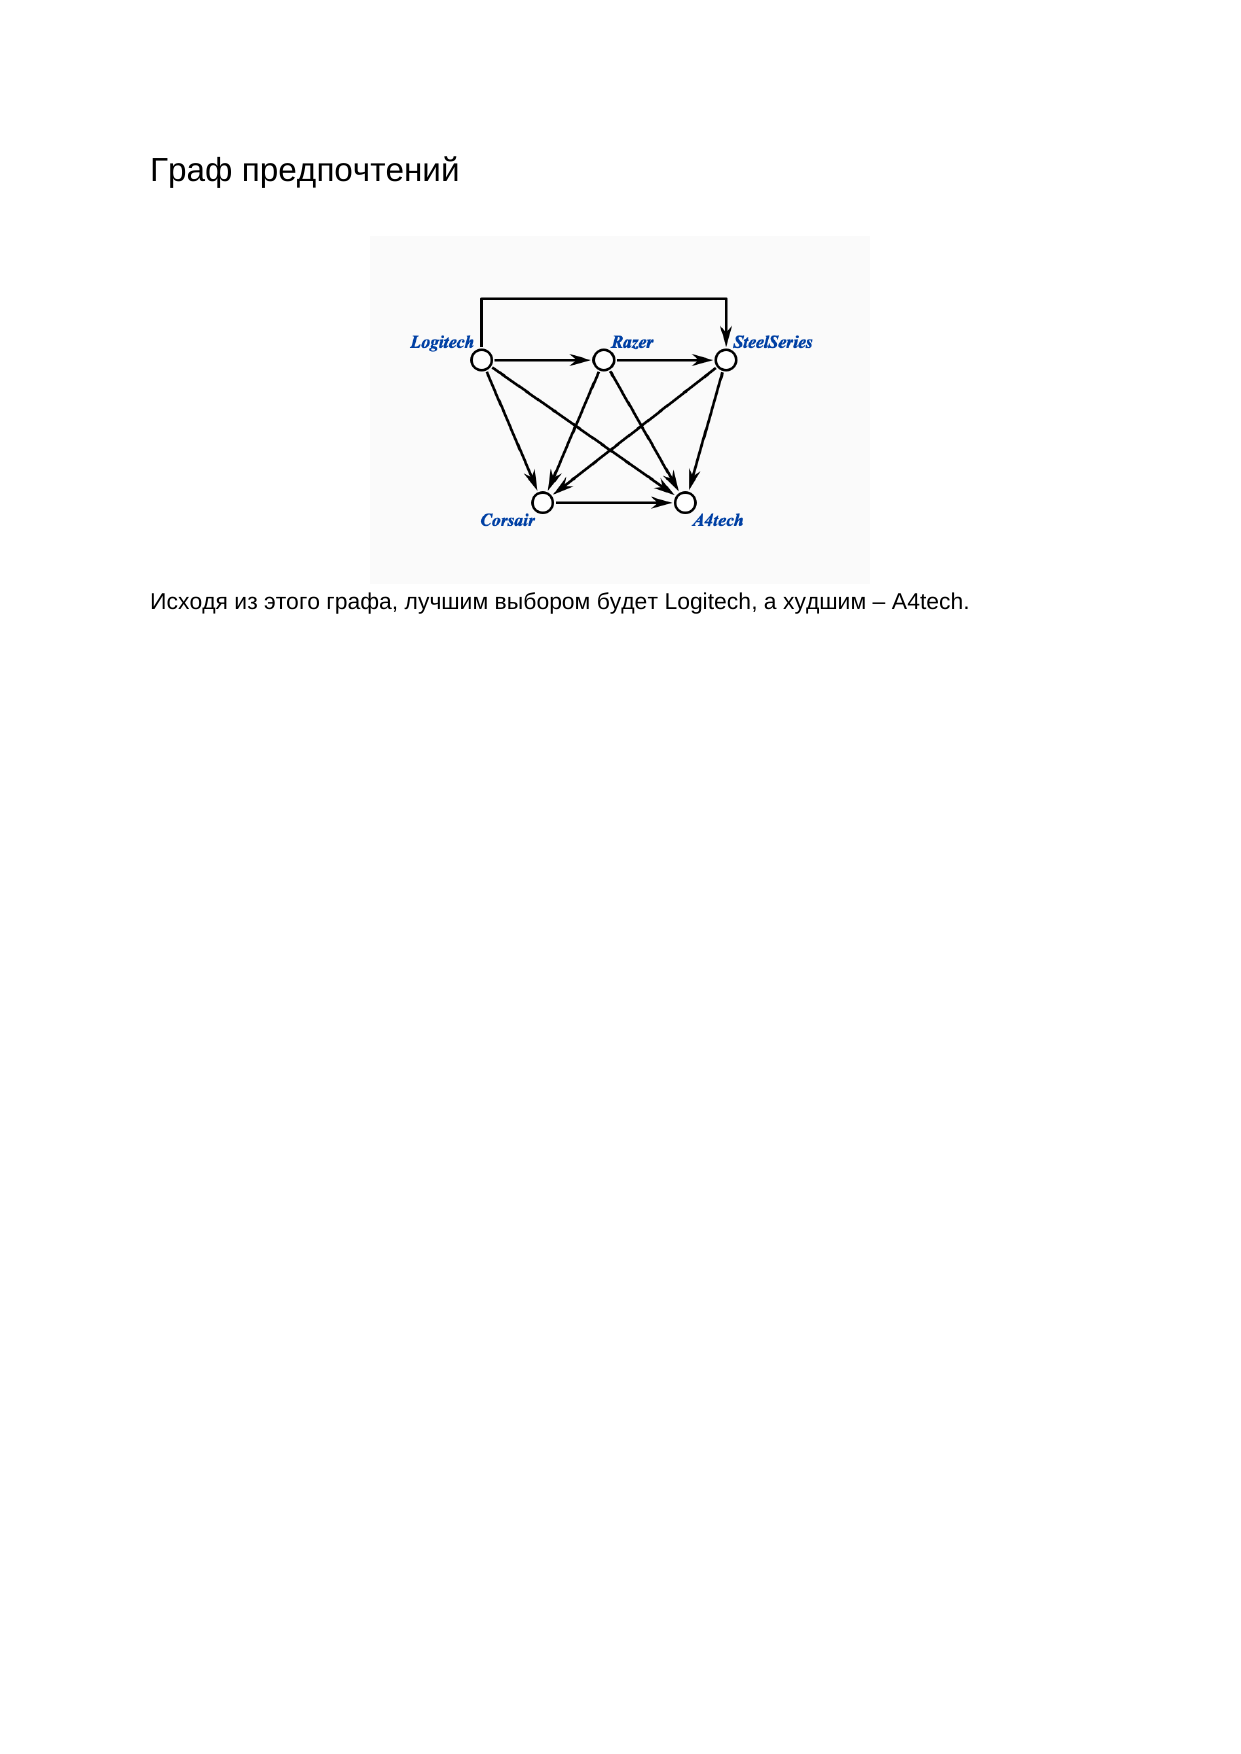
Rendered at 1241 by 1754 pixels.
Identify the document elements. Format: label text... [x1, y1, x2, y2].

subtitle Граф предпочтений [150, 150, 1090, 188]
text Исходя из этого графа, лучшим выбором будет Logitech, а худшим – A4tech. [150, 588, 1090, 614]
picture [370, 236, 870, 584]
